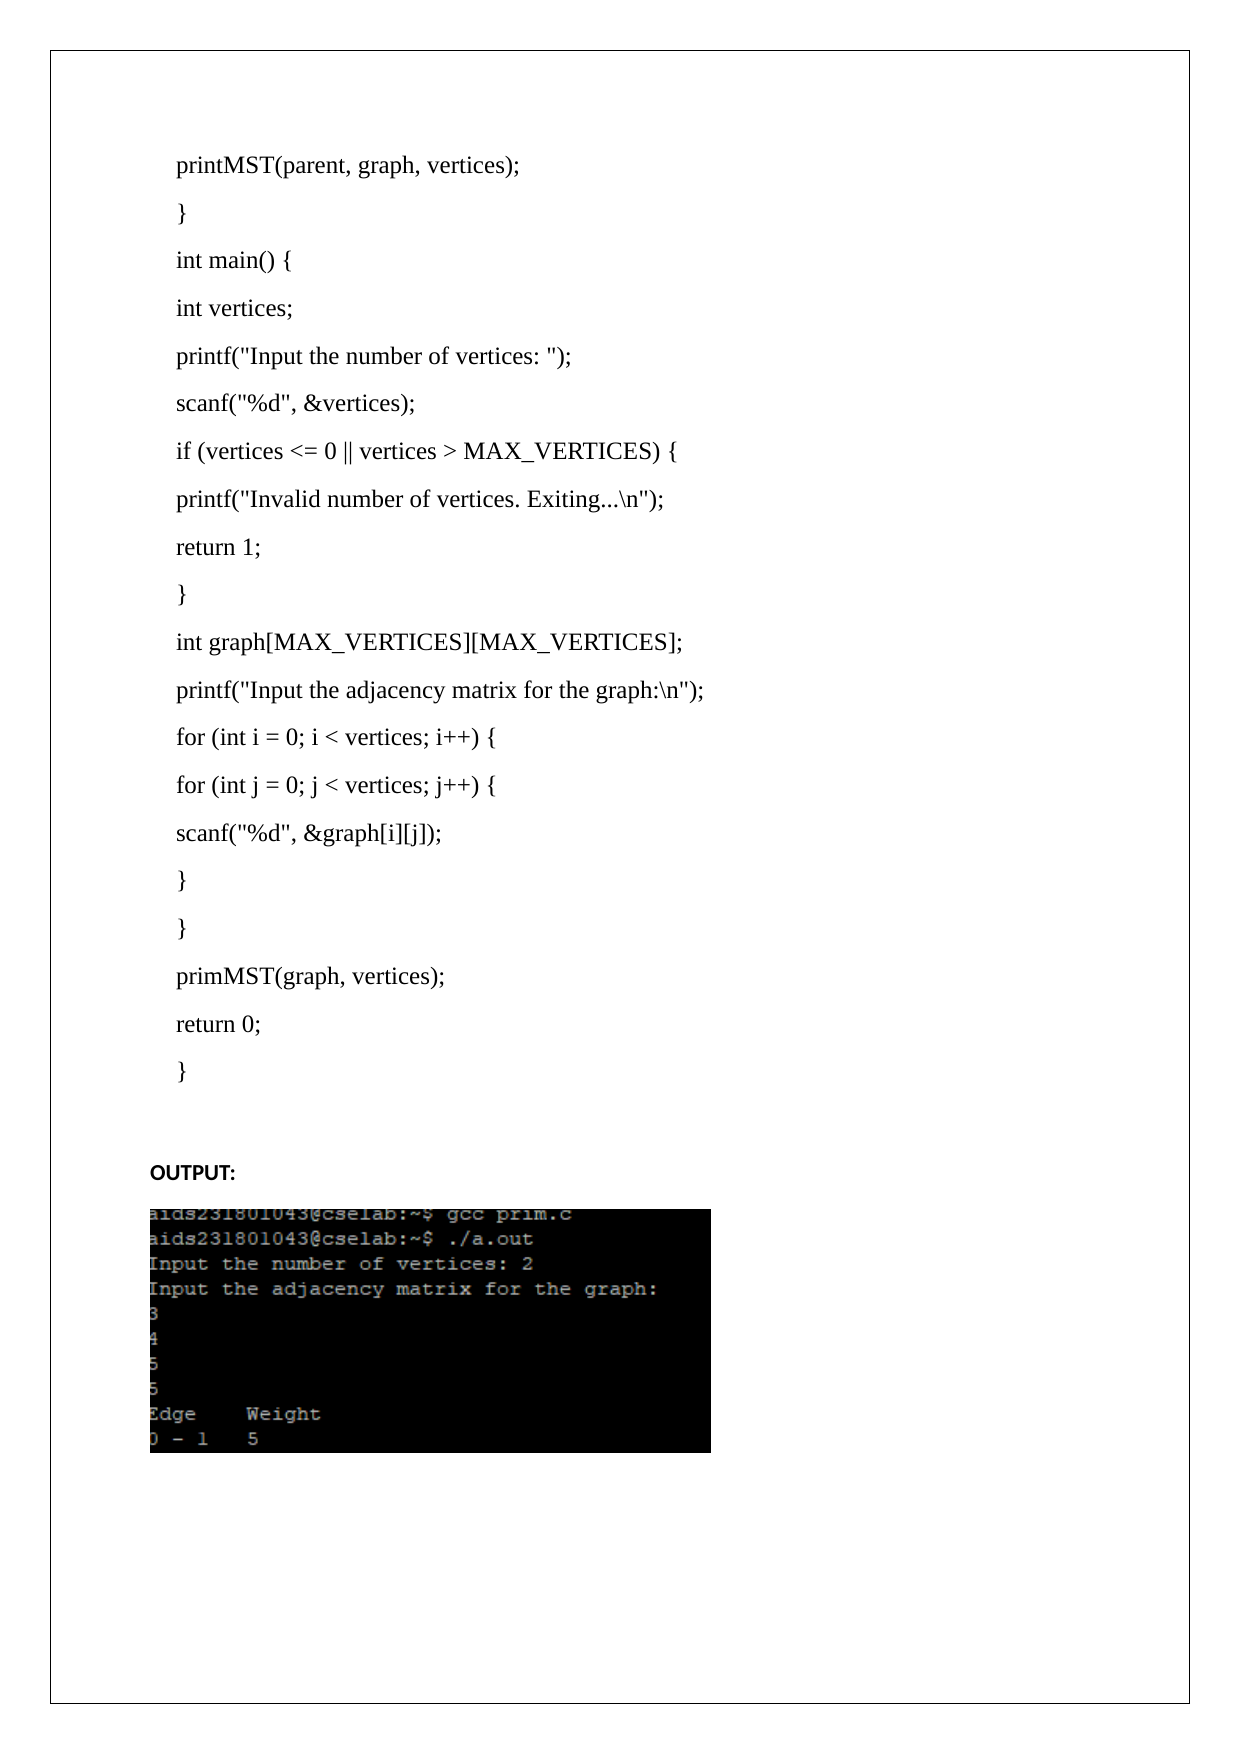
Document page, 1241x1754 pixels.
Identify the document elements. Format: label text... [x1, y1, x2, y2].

text primMST(graph, vertices); [176, 961, 1090, 990]
text } [176, 198, 1090, 226]
text for (int j = 0; j < vertices; j++) { [176, 770, 1090, 799]
text for (int i = 0; i < vertices; i++) { [176, 722, 1090, 751]
text printf("Input the adjacency matrix for the graph:\n"); [176, 675, 1090, 703]
text } [176, 579, 1090, 608]
text } [176, 1056, 1090, 1085]
text int main() { [176, 245, 1090, 274]
text scanf("%d", &graph[i][j]); [176, 818, 1090, 847]
text printf("Invalid number of vertices. Exiting...\n"); [176, 484, 1090, 513]
picture [150, 1209, 711, 1453]
text } [176, 866, 1090, 894]
text int vertices; [176, 293, 1090, 322]
text int graph[MAX_VERTICES][MAX_VERTICES]; [176, 627, 1090, 656]
text return 1; [176, 532, 1090, 560]
text } [176, 913, 1090, 942]
text OUTPUT: [150, 1158, 1090, 1187]
text printf("Input the number of vertices: "); [176, 341, 1090, 369]
text printMST(parent, graph, vertices); [176, 150, 1090, 179]
text scanf("%d", &vertices); [176, 388, 1090, 417]
text if (vertices <= 0 || vertices > MAX_VERTICES) { [176, 436, 1090, 465]
text return 0; [176, 1009, 1090, 1037]
